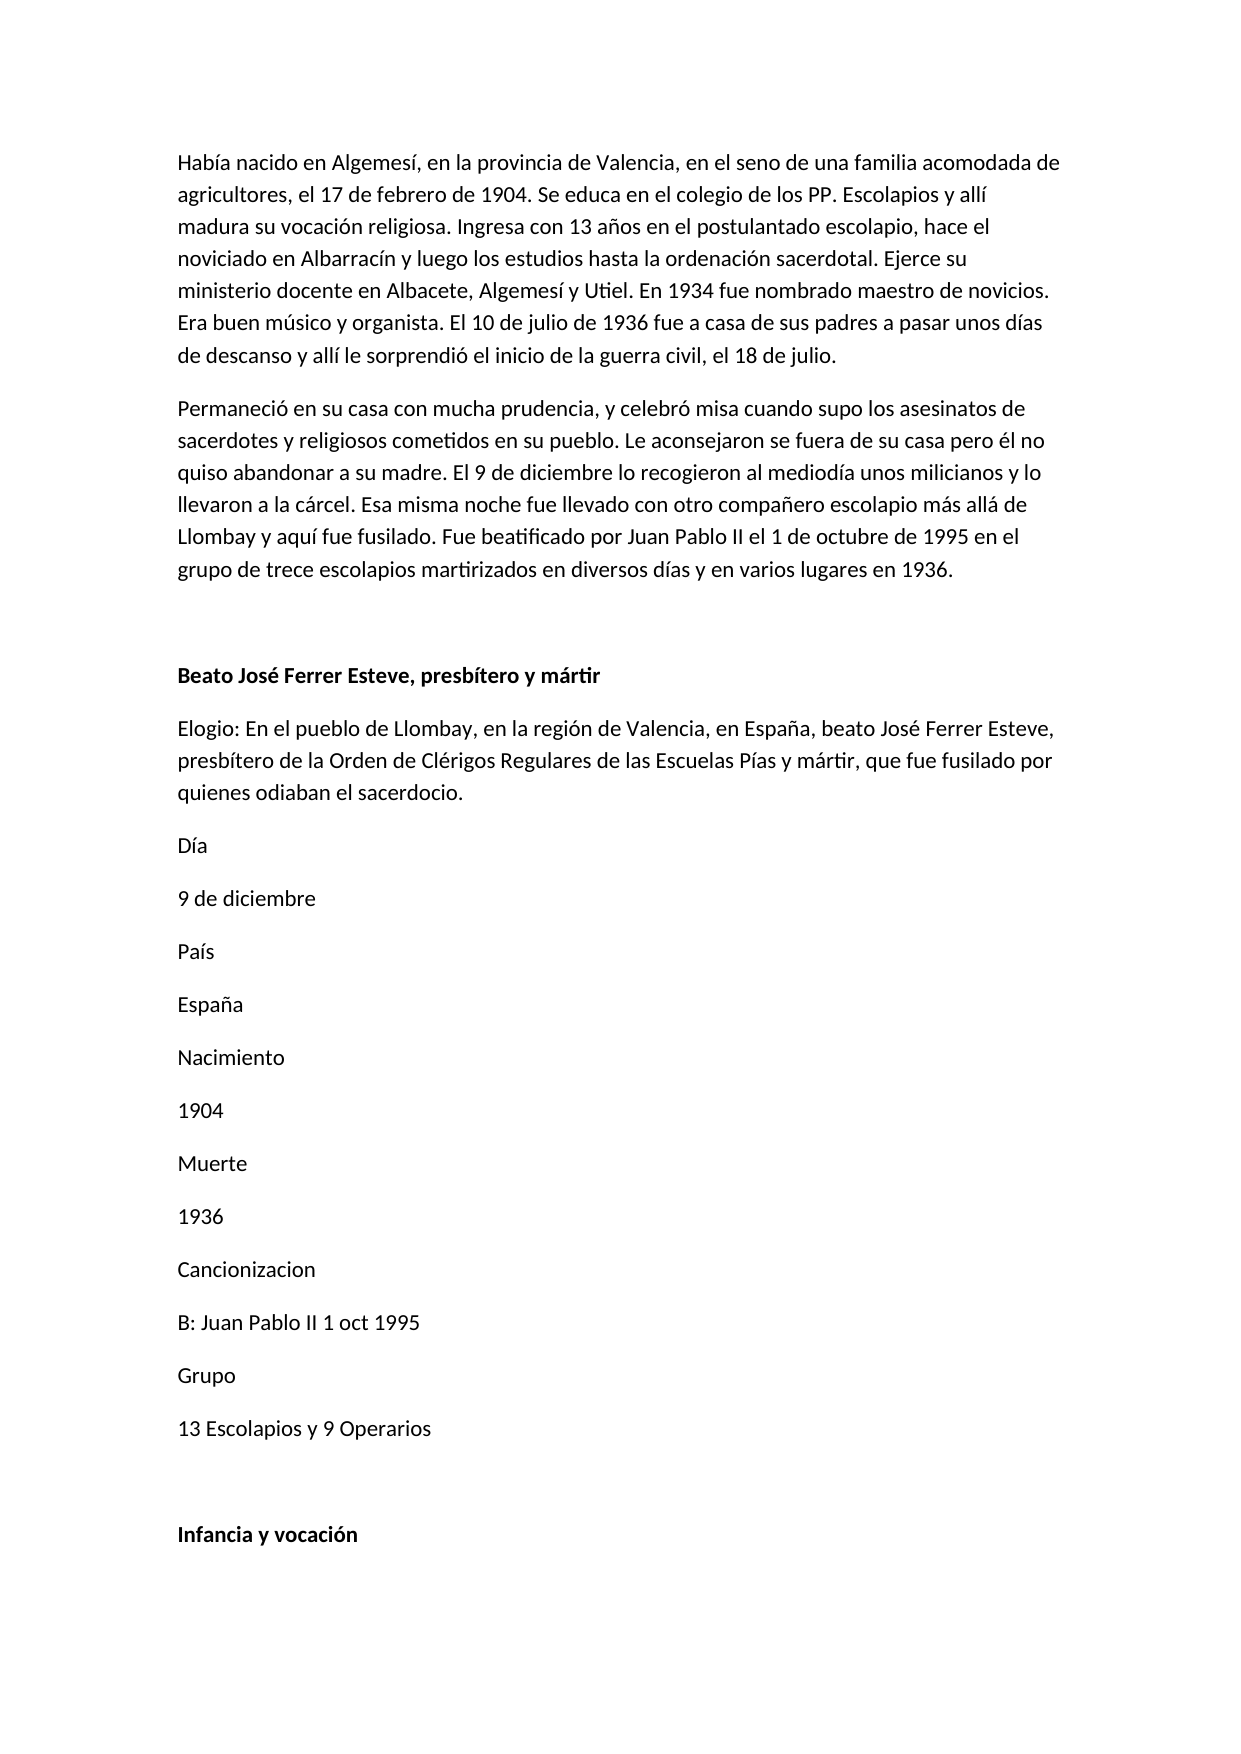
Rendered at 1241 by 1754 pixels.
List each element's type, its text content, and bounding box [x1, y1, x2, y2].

text Infancia y vocación [177, 1520, 1063, 1548]
text Permaneció en su casa con mucha prudencia, y celebró misa cuando supo los asesinatos de sacerdotes y religiosos cometidos en su pueblo. Le aconsejaron se fuera de su casa pero él no quiso abandonar a su madre. El 9 de diciembre lo recogieron al mediodía unos milicianos y lo llevaron a la cárcel. Esa misma noche fue llevado con otro compañero escolapio más allá de Llombay y aquí fue fusilado. Fue beatificado por Juan Pablo II el 1 de octubre de 1995 en el grupo de trece escolapios martirizados en diversos días y en varios lugares en 1936. [177, 394, 1063, 583]
text País [177, 937, 1063, 965]
text 1936 [177, 1202, 1063, 1230]
text Había nacido en Algemesí, en la provincia de Valencia, en el seno de una familia acomodada de agricultores, el 17 de febrero de 1904. Se educa en el colegio de los PP. Escolapios y allí madura su vocación religiosa. Ingresa con 13 años en el postulantado escolapio, hace el noviciado en Albarracín y luego los estudios hasta la ordenación sacerdotal. Ejerce su ministerio docente en Albacete, Algemesí y Utiel. En 1934 fue nombrado maestro de novicios. Era buen músico y organista. El 10 de julio de 1936 fue a casa de sus padres a pasar unos días de descanso y allí le sorprendió el inicio de la guerra civil, el 18 de julio. [177, 148, 1063, 369]
text Nacimiento [177, 1043, 1063, 1071]
text Grupo [177, 1361, 1063, 1389]
text Beato José Ferrer Esteve, presbítero y mártir [177, 661, 1063, 689]
text Día [177, 831, 1063, 859]
text España [177, 990, 1063, 1018]
text 9 de diciembre [177, 884, 1063, 912]
text Muerte [177, 1149, 1063, 1177]
text Elogio: En el pueblo de Llombay, en la región de Valencia, en España, beato José Ferrer Esteve, presbítero de la Orden de Clérigos Regulares de las Escuelas Pías y mártir, que fue fusilado por quienes odiaban el sacerdocio. [177, 714, 1063, 806]
text 1904 [177, 1096, 1063, 1124]
text B: Juan Pablo II 1 oct 1995 [177, 1308, 1063, 1336]
text Cancionizacion [177, 1255, 1063, 1283]
text 13 Escolapios y 9 Operarios [177, 1414, 1063, 1442]
